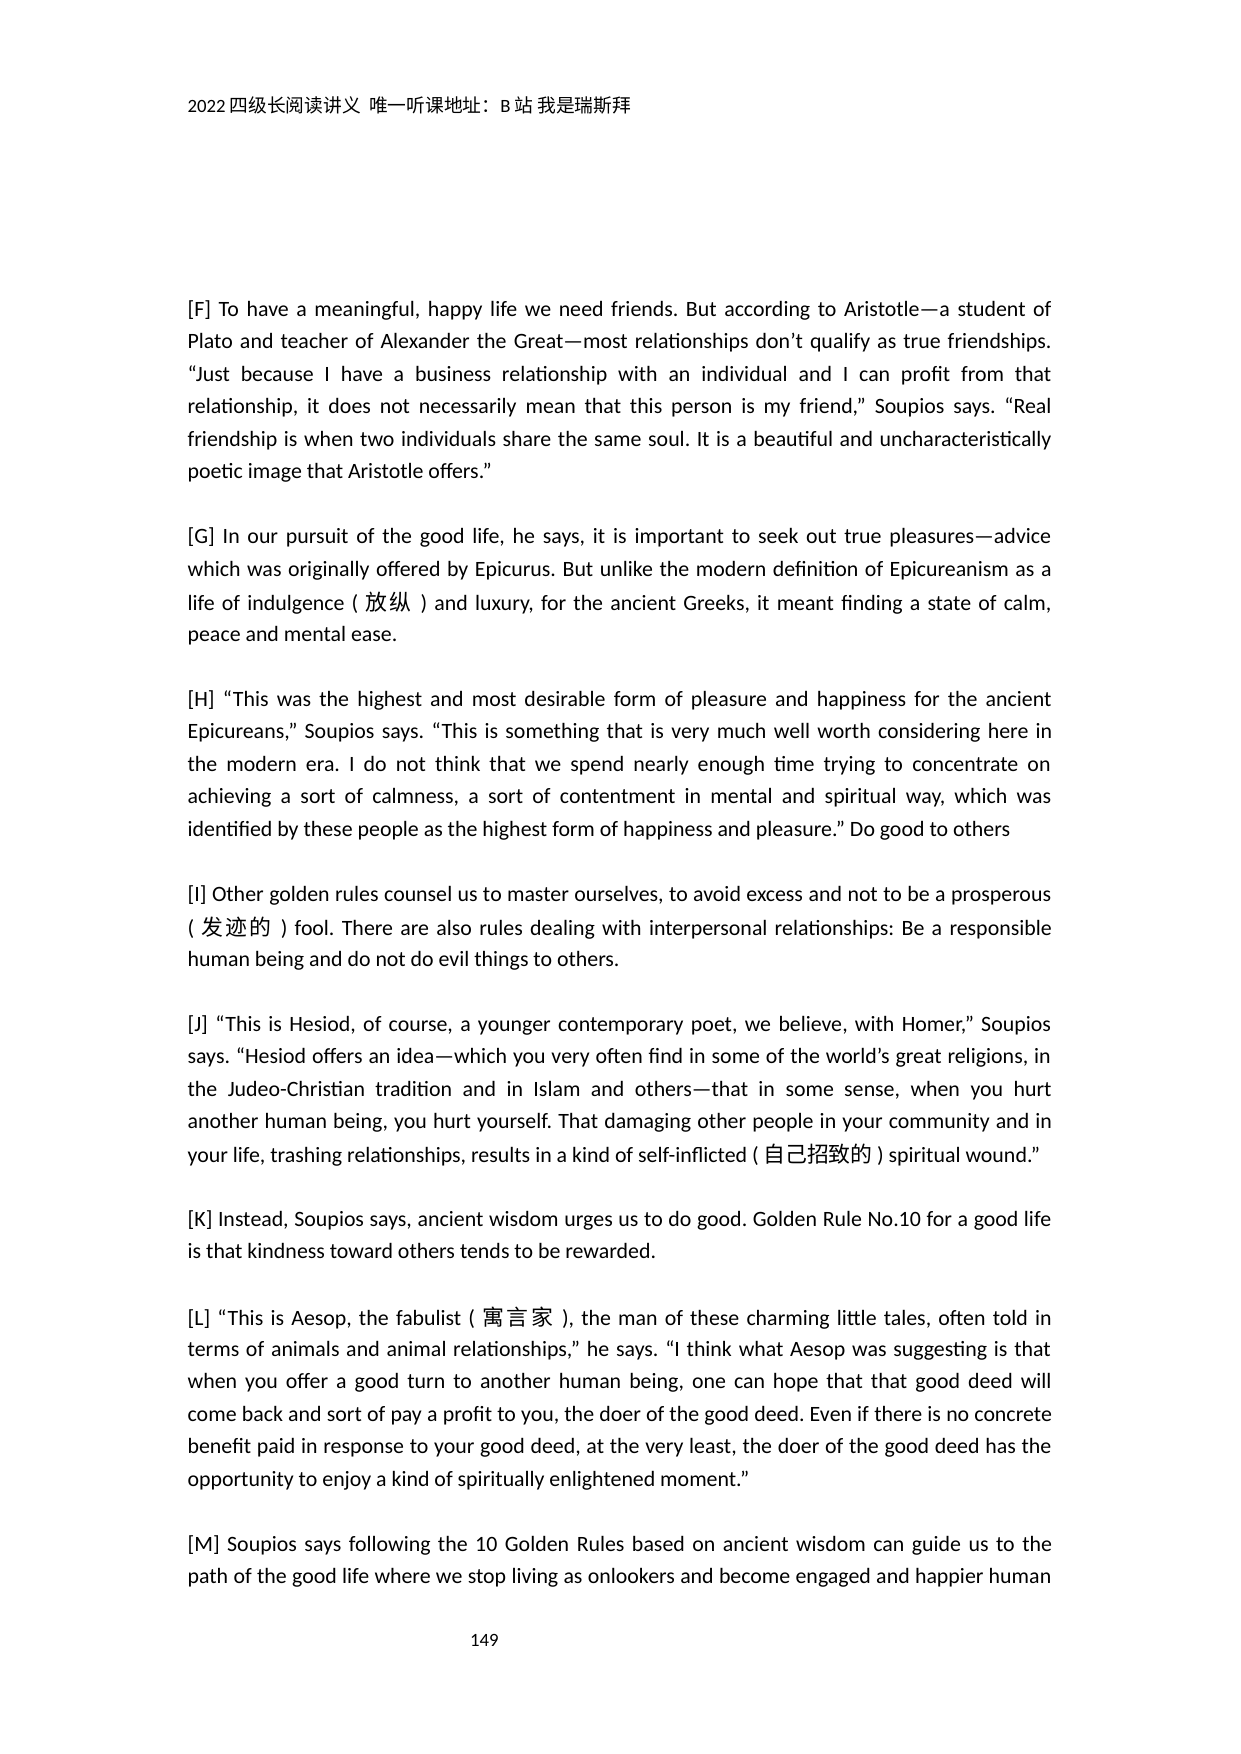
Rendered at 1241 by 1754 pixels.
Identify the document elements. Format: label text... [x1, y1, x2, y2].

text [H] “This was the highest and most desirable form of pleasure and happiness for the ancient Epicureans,” Soupios says. “This is something that is very much well worth considering here in the modern era. I do not think that we spend nearly enough time trying to concentrate on achieving a sort of calmness, a sort of contentment in mental and spiritual way, which was identified by these people as the highest form of happiness and pleasure.” Do good to others [187, 682, 1053, 844]
text [I] Other golden rules counsel us to master ourselves, to avoid excess and not to be a prosperous ( 发迹的 ) fool. There are also rules dealing with interpersonal relationships: Be a responsible human being and do not do evil things to others. [187, 877, 1053, 974]
text [F] To have a meaningful, happy life we need friends. But according to Aristotle—a student of Plato and teacher of Alexander the Great—most relationships don’t qualify as true friendships. “Just because I have a business relationship with an individual and I can profit from that relationship, it does not necessarily mean that this person is my friend,” Soupios says. “Real friendship is when two individuals share the same soul. It is a beautiful and uncharacteristically poetic image that Aristotle offers.” [187, 292, 1053, 487]
text [L] “This is Aesop, the fabulist ( 寓言家 ), the man of these charming little tales, often told in terms of animals and animal relationships,” he says. “I think what Aesop was suggesting is that when you offer a good turn to another human being, one can hope that that good deed will come back and sort of pay a profit to you, the doer of the good deed. Even if there is no concrete benefit paid in response to your good deed, at the very least, the doer of the good deed has the opportunity to enjoy a kind of spiritually enlightened moment.” [187, 1299, 1053, 1494]
text [K] Instead, Soupios says, ancient wisdom urges us to do good. Golden Rule No.10 for a good life is that kindness toward others tends to be rewarded. [187, 1202, 1053, 1267]
text [J] “This is Hesiod, of course, a younger contemporary poet, we believe, with Homer,” Soupios says. “Hesiod offers an idea—which you very often find in some of the world’s great religions, in the Judeo-Christian tradition and in Islam and others—that in some sense, when you hurt another human being, you hurt yourself. That damaging other people in your community and in your life, trashing relationships, results in a kind of self-inflicted ( 自己招致的 ) spiritual wound.” [187, 1007, 1053, 1169]
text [187, 1527, 1053, 1592]
text [G] In our pursuit of the good life, he says, it is important to seek out true pleasures—advice which was originally offered by Epicurus. But unlike the modern definition of Epicureanism as a life of indulgence ( 放纵 ) and luxury, for the ancient Greeks, it meant finding a state of calm, peace and mental ease. [187, 519, 1053, 649]
